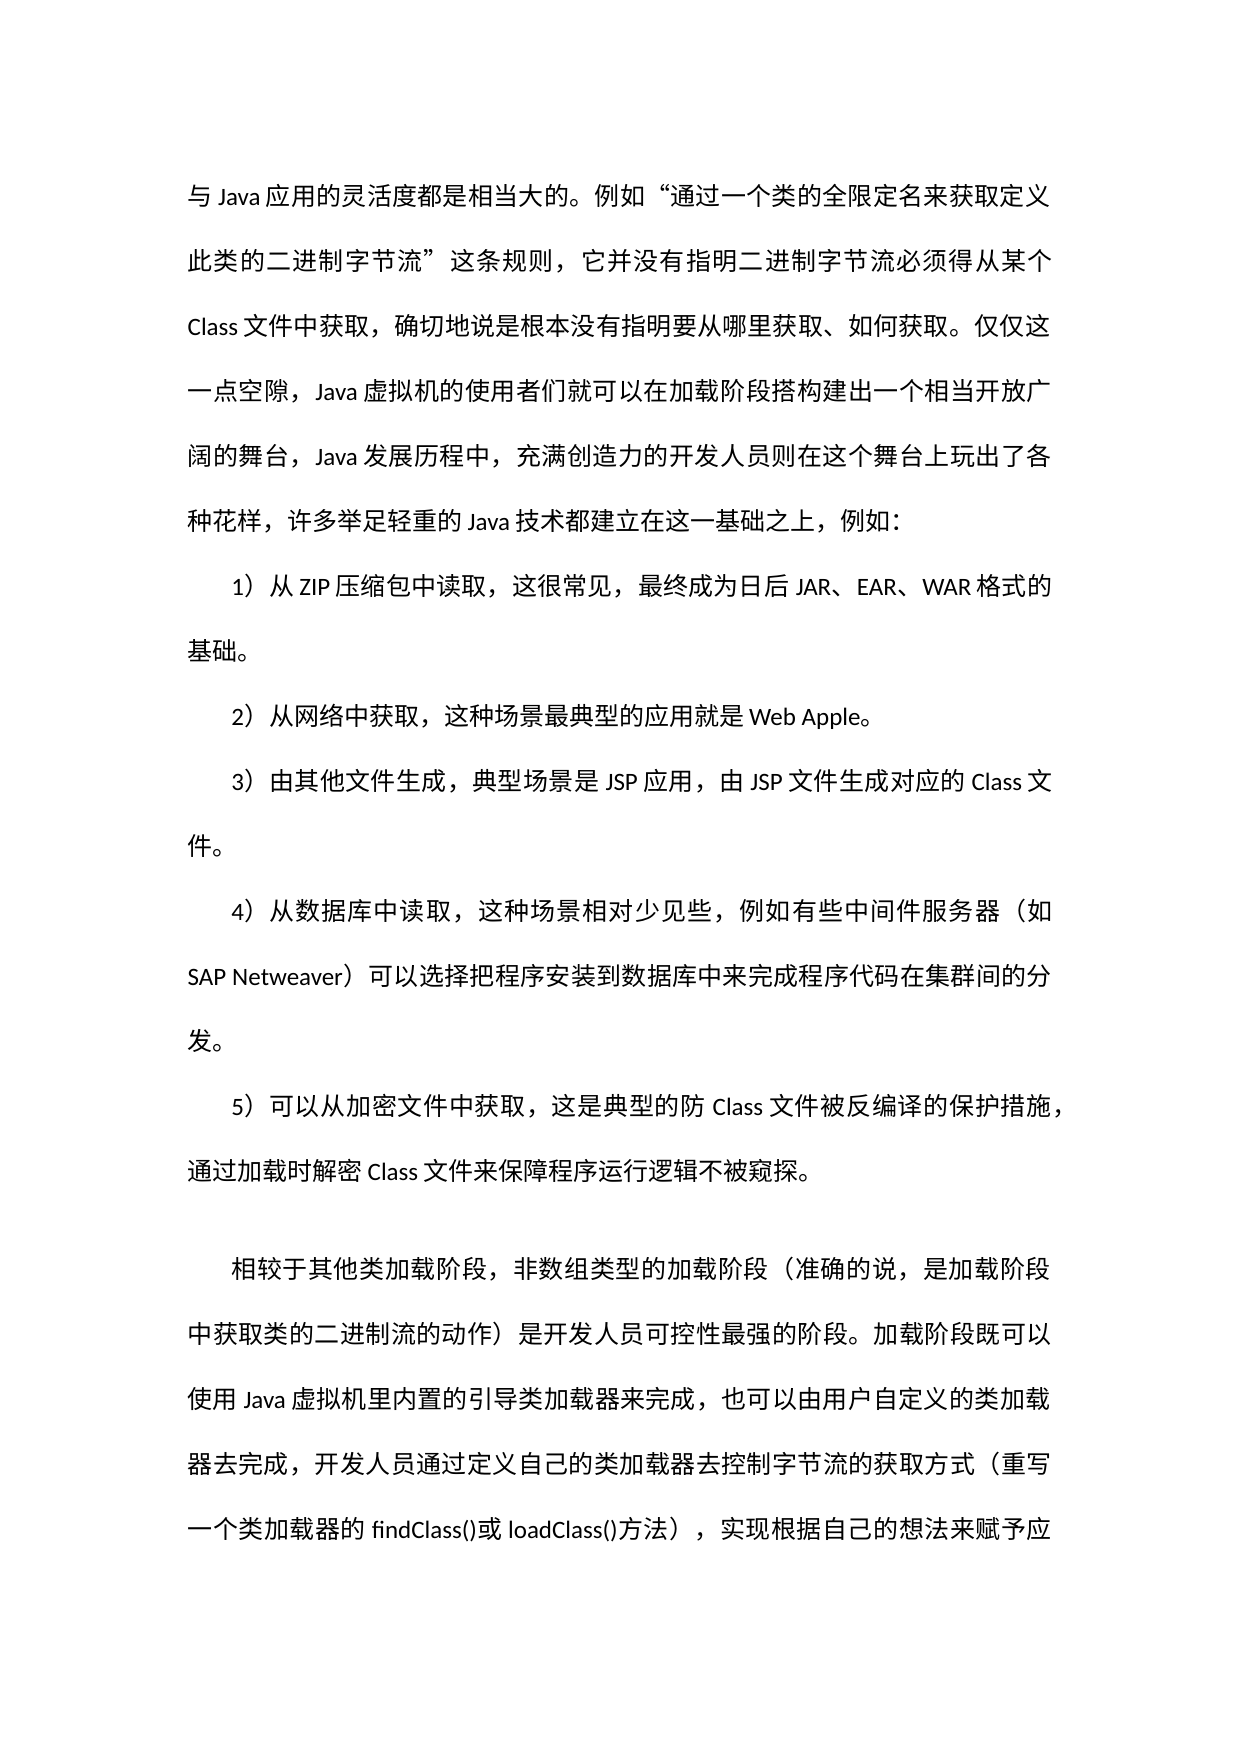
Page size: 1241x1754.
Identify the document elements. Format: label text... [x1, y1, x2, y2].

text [187, 1235, 1053, 1560]
list 从网络中获取，这种场景最典型的应用就是Web Apple。 [187, 682, 1053, 747]
list 从数据库中读取，这种场景相对少见些，例如有些中间件服务器（如SAP Netweaver）可以选择把程序安装到数据库中来完成程序代码在集群间的分发。 [187, 877, 1053, 1072]
list 可以从加密文件中获取，这是典型的防Class文件被反编译的保护措施，通过加载时解密Class文件来保障程序运行逻辑不被窥探。 [187, 1072, 1053, 1202]
list 由其他文件生成，典型场景是JSP应用，由JSP文件生成对应的Class文件。 [187, 747, 1053, 877]
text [187, 162, 1053, 552]
list 从ZIP压缩包中读取，这很常见，最终成为日后JAR、EAR、WAR格式的基础。 [187, 552, 1053, 682]
